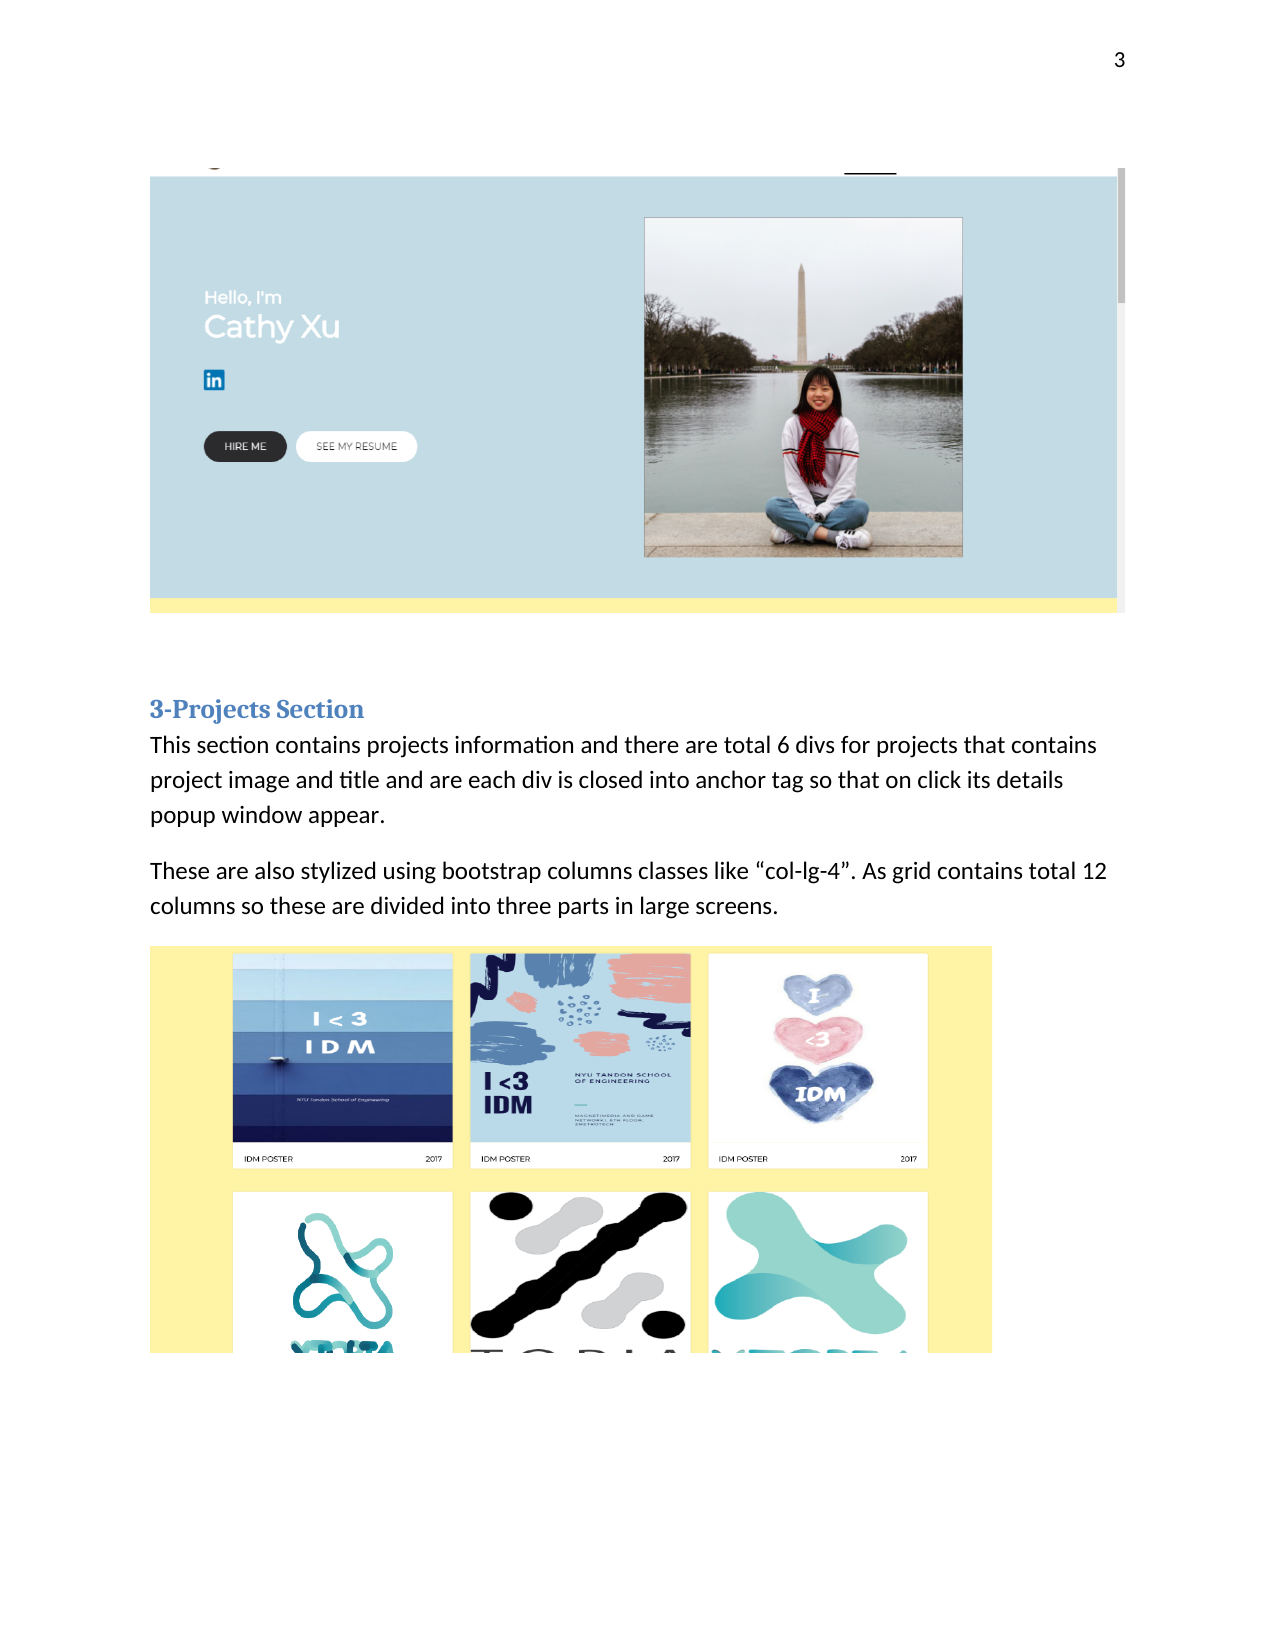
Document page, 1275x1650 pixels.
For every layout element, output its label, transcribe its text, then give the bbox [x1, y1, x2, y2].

picture [150, 946, 993, 1353]
text This section contains projects information and there are total 6 divs for projects that contains project image and title and are each div is closed into anchor tag so that on click its details popup window appear. [150, 730, 1125, 830]
subtitle 3-Projects Section [150, 694, 1125, 725]
picture [150, 168, 1125, 613]
text These are also stylized using bootstrap columns classes like “col-lg-4”. As grid contains total 12 columns so these are divided into three parts in large screens. [150, 856, 1125, 921]
